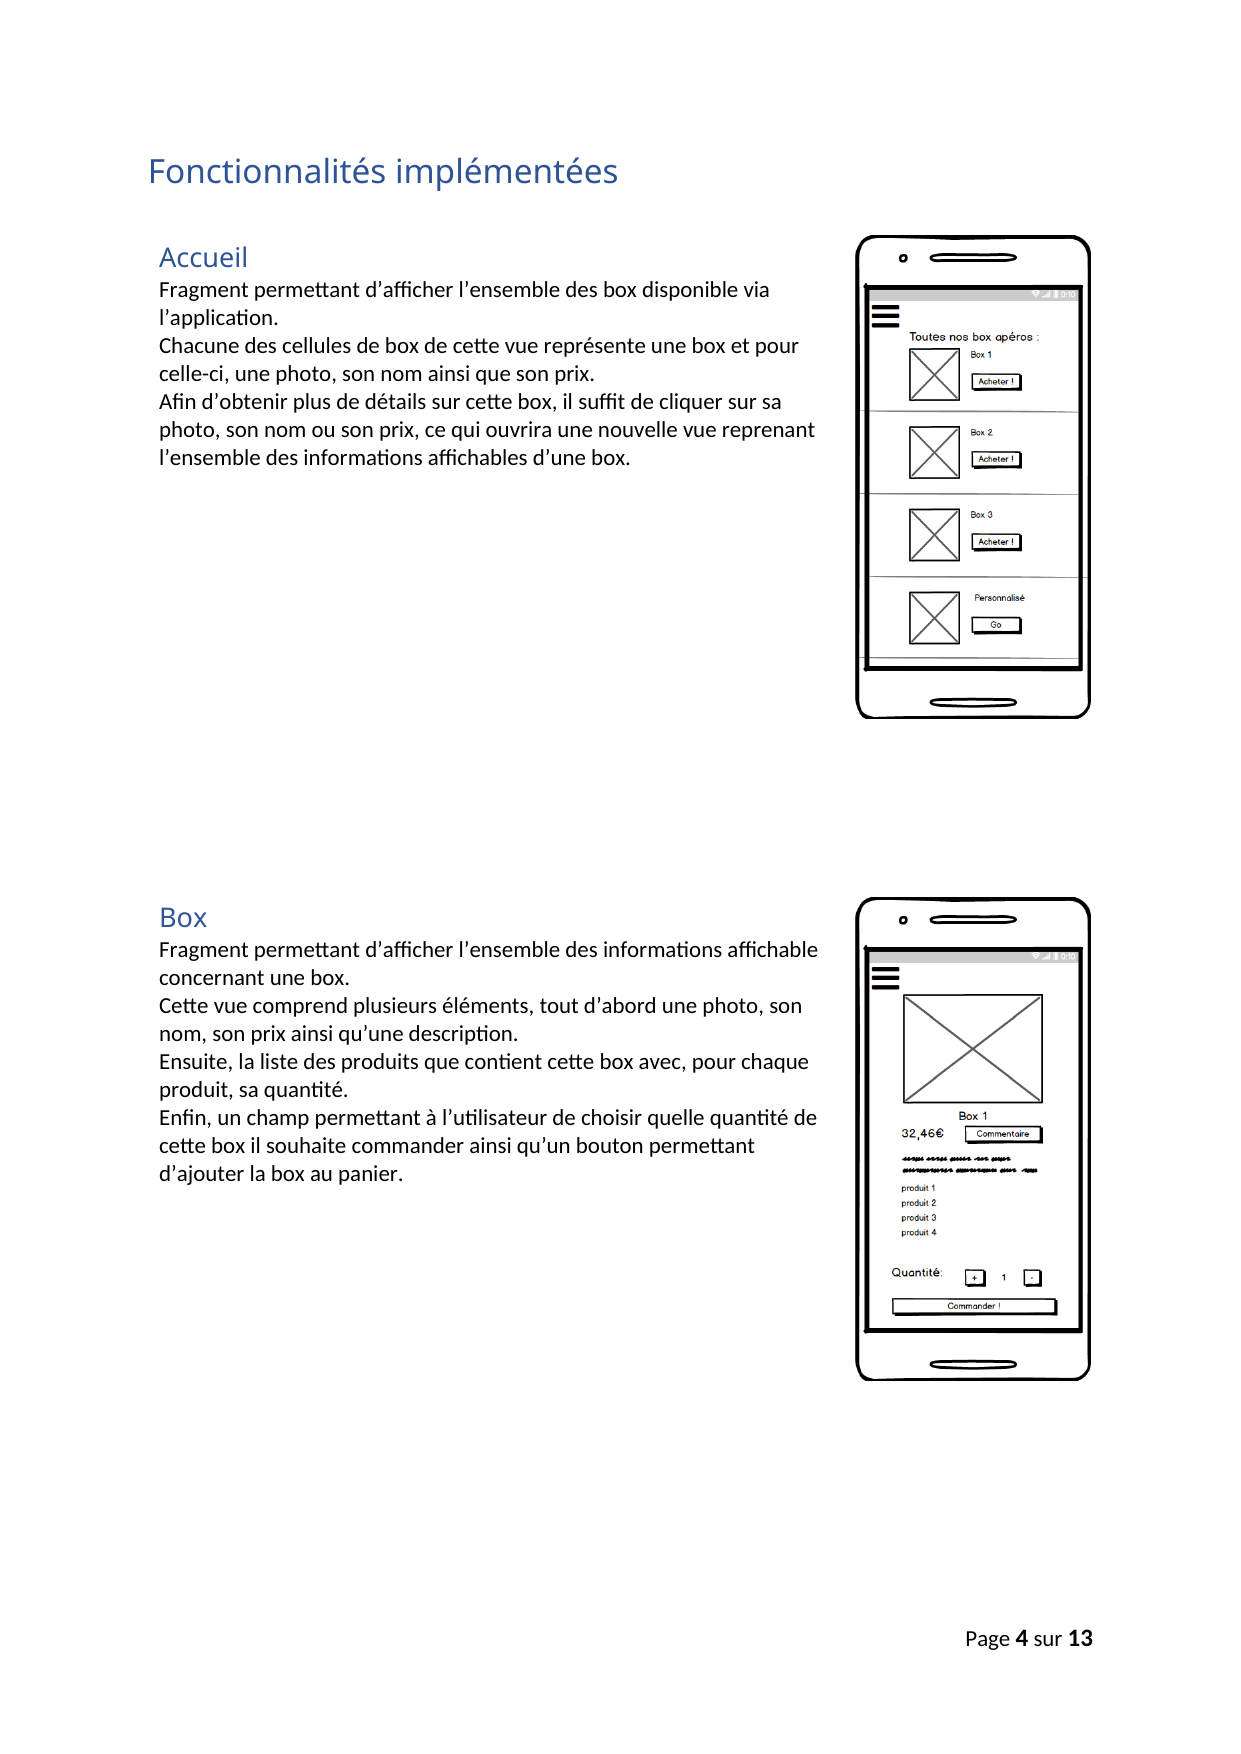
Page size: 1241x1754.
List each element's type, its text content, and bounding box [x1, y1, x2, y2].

table_cell Box Fragment permettant d’afficher l’ensemble des informations affichable concernant une box. Cette vue comprend plusieurs éléments, tout d’abord une photo, son nom, son prix ainsi qu’une description. Ensuite, la liste des produits que contient cette box avec, pour chaque produit, sa quantité. Enfin, un champ permettant à l’utilisateur de choisir quelle quantité de cette box il souhaite commander ainsi qu’un bouton permettant d’ajouter la box au panier. [148, 894, 1092, 1554]
subtitle Fonctionnalités implémentées [148, 148, 1093, 193]
picture [854, 897, 1091, 1381]
table_header Accueil Fragment permettant d’afficher l’ensemble des box disponible via l’application. Chacune des cellules de box de cette vue représente une box et pour celle-ci, une photo, son nom ainsi que son prix. Afin d’obtenir plus de détails sur cette box, il suffit de cliquer sur sa photo, son nom ou son prix, ce qui ouvrira une nouvelle vue reprenant l’ensemble des informations affichables d’une box. [148, 234, 1092, 894]
picture [854, 235, 1091, 719]
